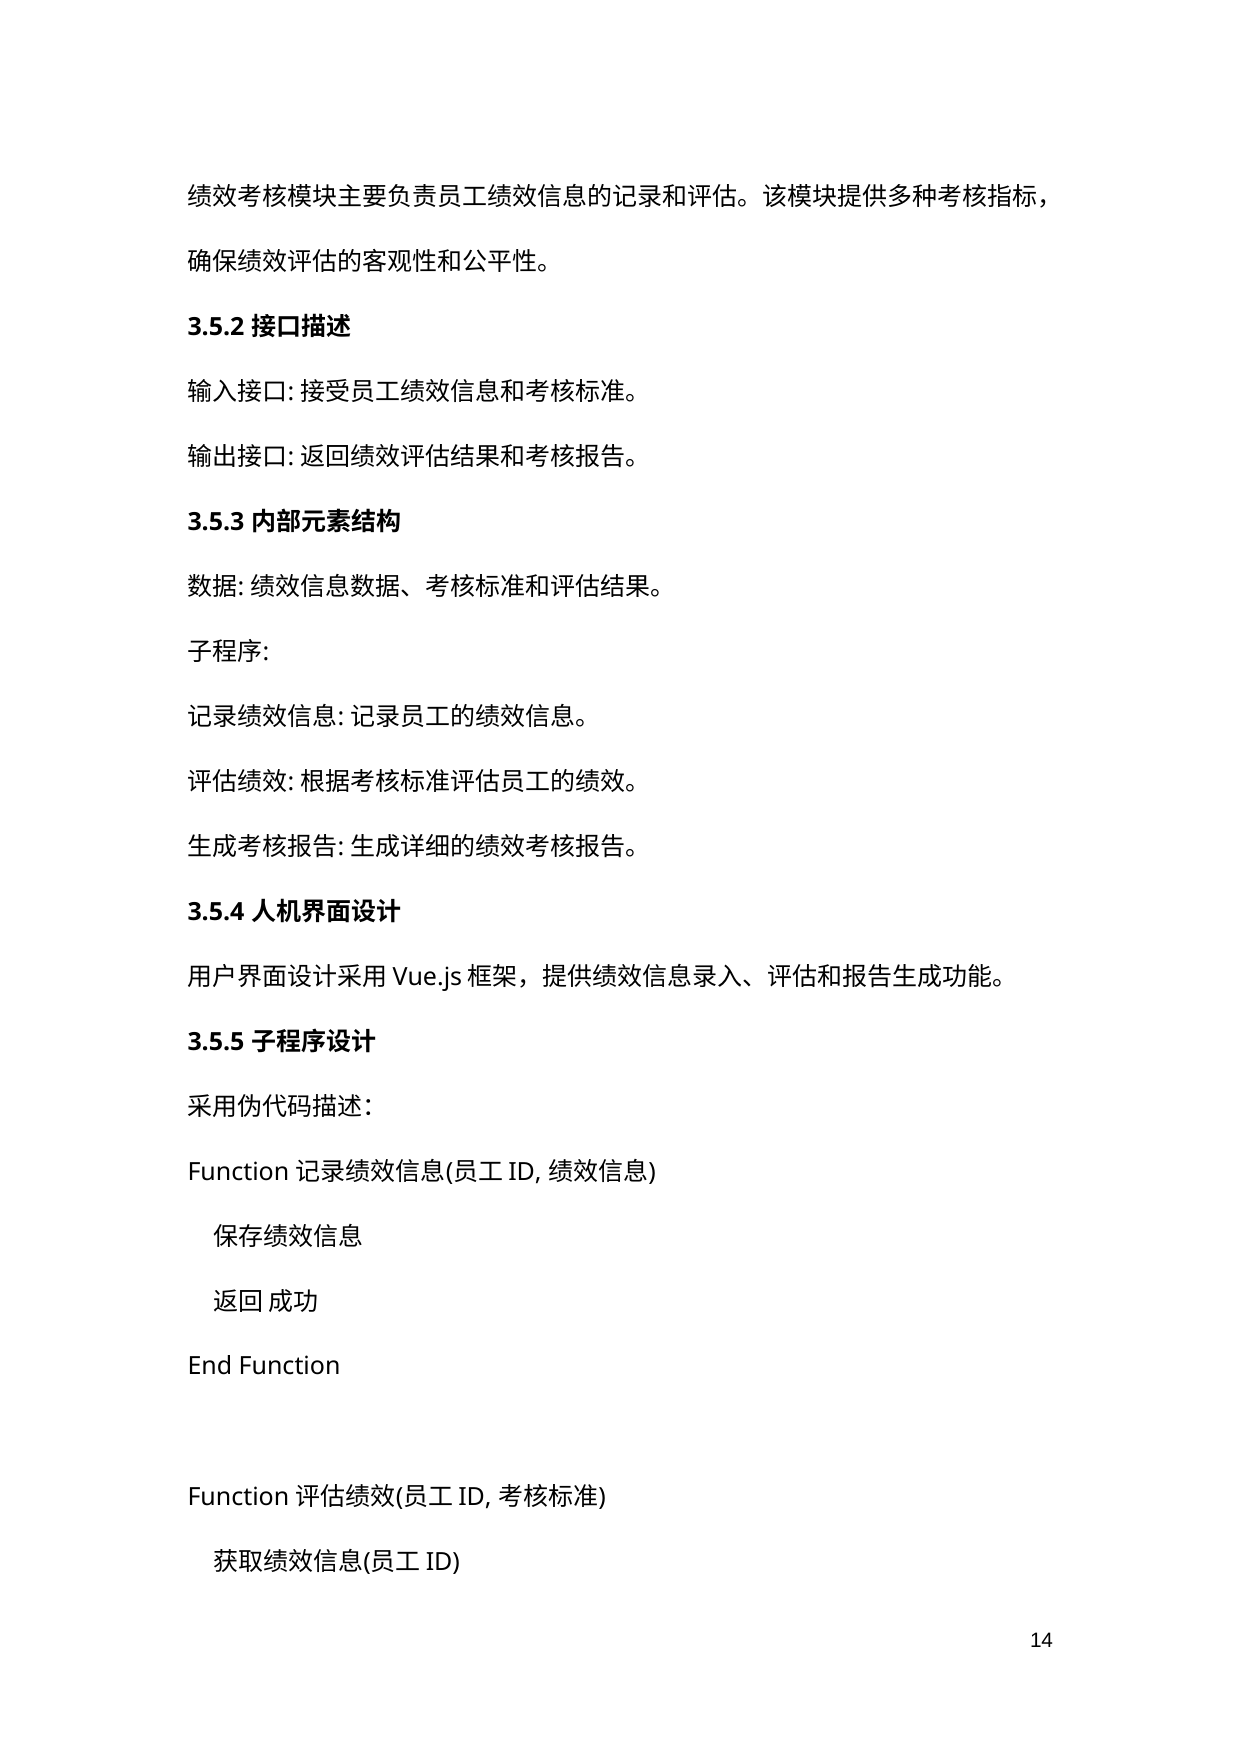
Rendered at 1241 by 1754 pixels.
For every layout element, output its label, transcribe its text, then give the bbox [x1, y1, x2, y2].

text 3.5.4 人机界面设计 [187, 877, 1053, 942]
text 记录绩效信息: 记录员工的绩效信息。 [187, 682, 1053, 747]
text 绩效考核模块主要负责员工绩效信息的记录和评估。该模块提供多种考核指标，确保绩效评估的客观性和公平性。 [187, 162, 1053, 292]
text 获取绩效信息(员工ID) [187, 1527, 1053, 1592]
text 数据: 绩效信息数据、考核标准和评估结果。 [187, 552, 1053, 617]
text End Function [187, 1332, 1053, 1397]
text 输出接口: 返回绩效评估结果和考核报告。 [187, 422, 1053, 487]
text Function 评估绩效(员工ID, 考核标准) [187, 1462, 1053, 1527]
text 返回 成功 [187, 1267, 1053, 1332]
text 保存绩效信息 [187, 1202, 1053, 1267]
text 3.5.3 内部元素结构 [187, 487, 1053, 552]
text 用户界面设计采用Vue.js框架，提供绩效信息录入、评估和报告生成功能。 [187, 942, 1053, 1007]
text 采用伪代码描述： [187, 1072, 1053, 1137]
text 评估绩效: 根据考核标准评估员工的绩效。 [187, 747, 1053, 812]
text 输入接口: 接受员工绩效信息和考核标准。 [187, 357, 1053, 422]
text 3.5.2 接口描述 [187, 292, 1053, 357]
text 3.5.5 子程序设计 [187, 1007, 1053, 1072]
text Function 记录绩效信息(员工ID, 绩效信息) [187, 1137, 1053, 1202]
text 生成考核报告: 生成详细的绩效考核报告。 [187, 812, 1053, 877]
text 子程序: [187, 617, 1053, 682]
